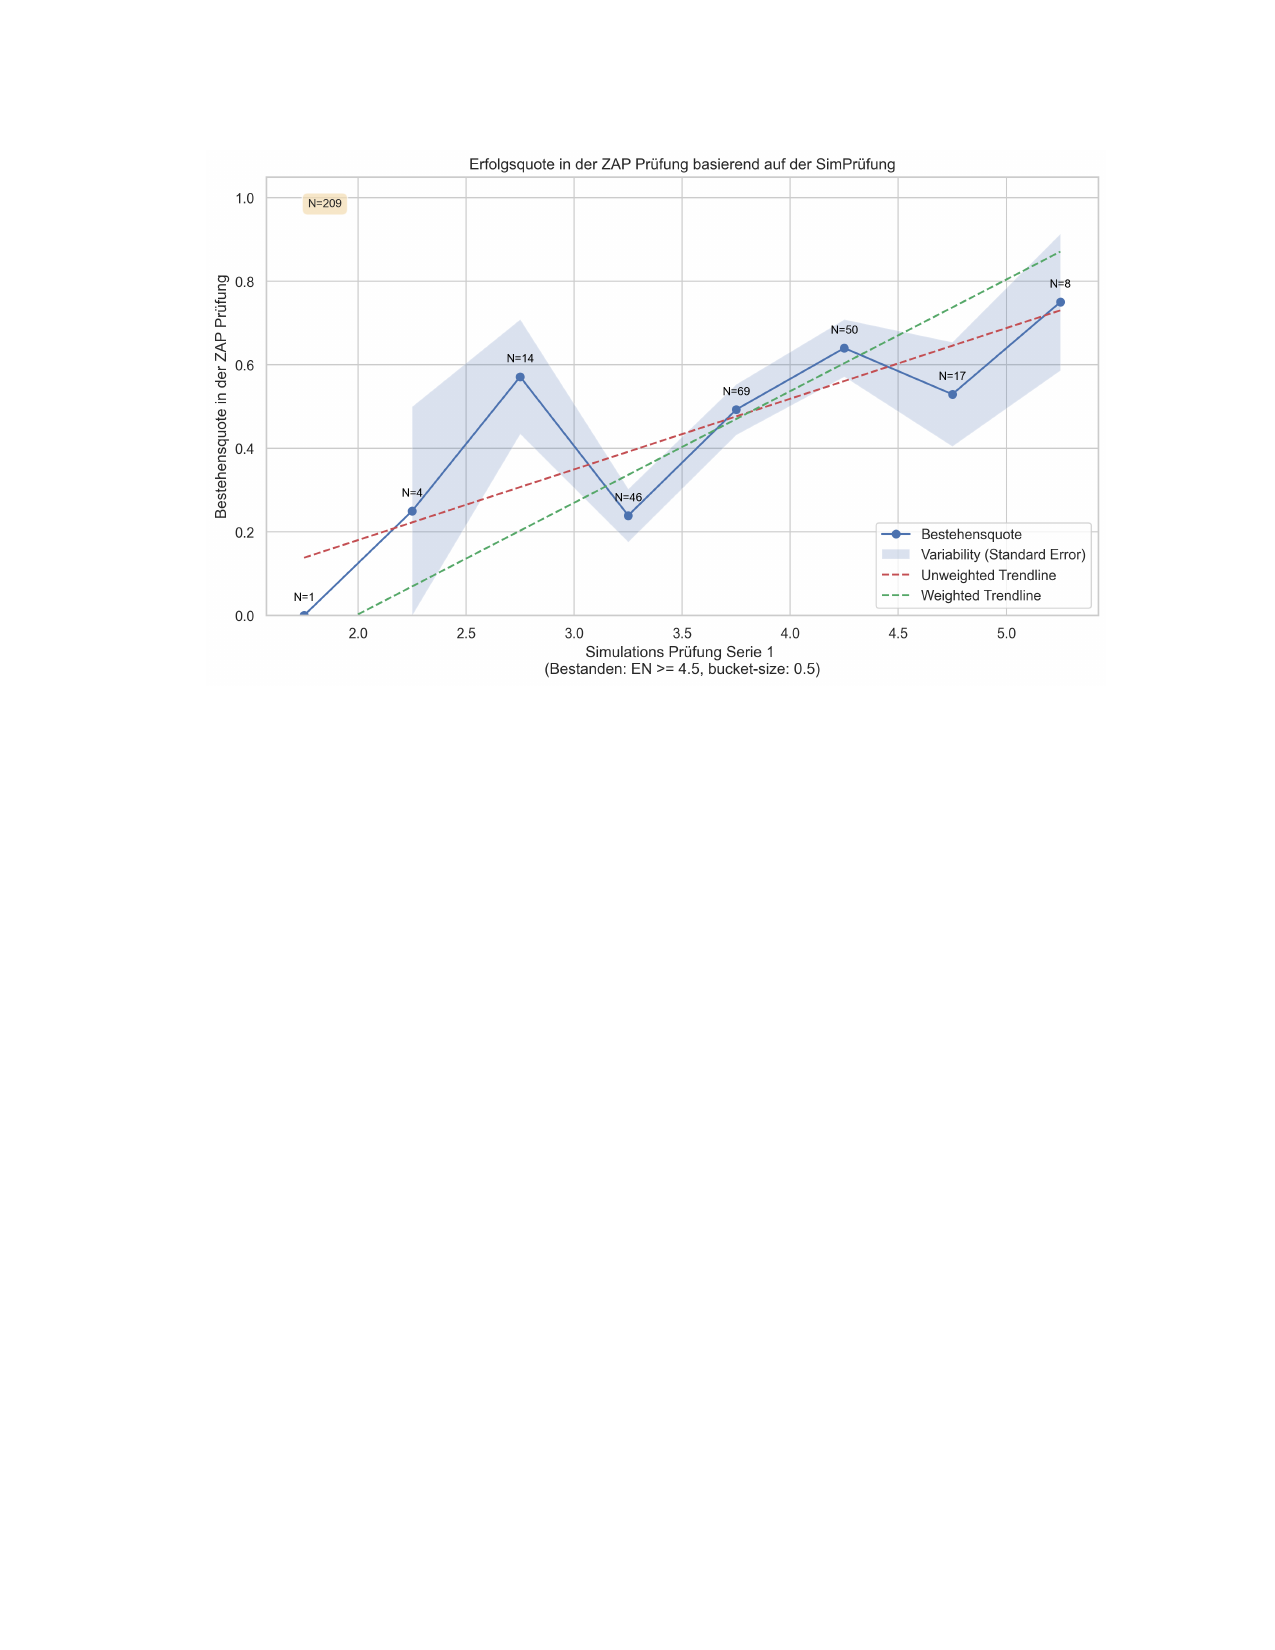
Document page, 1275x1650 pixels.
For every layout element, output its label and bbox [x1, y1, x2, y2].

picture [206, 150, 1107, 686]
